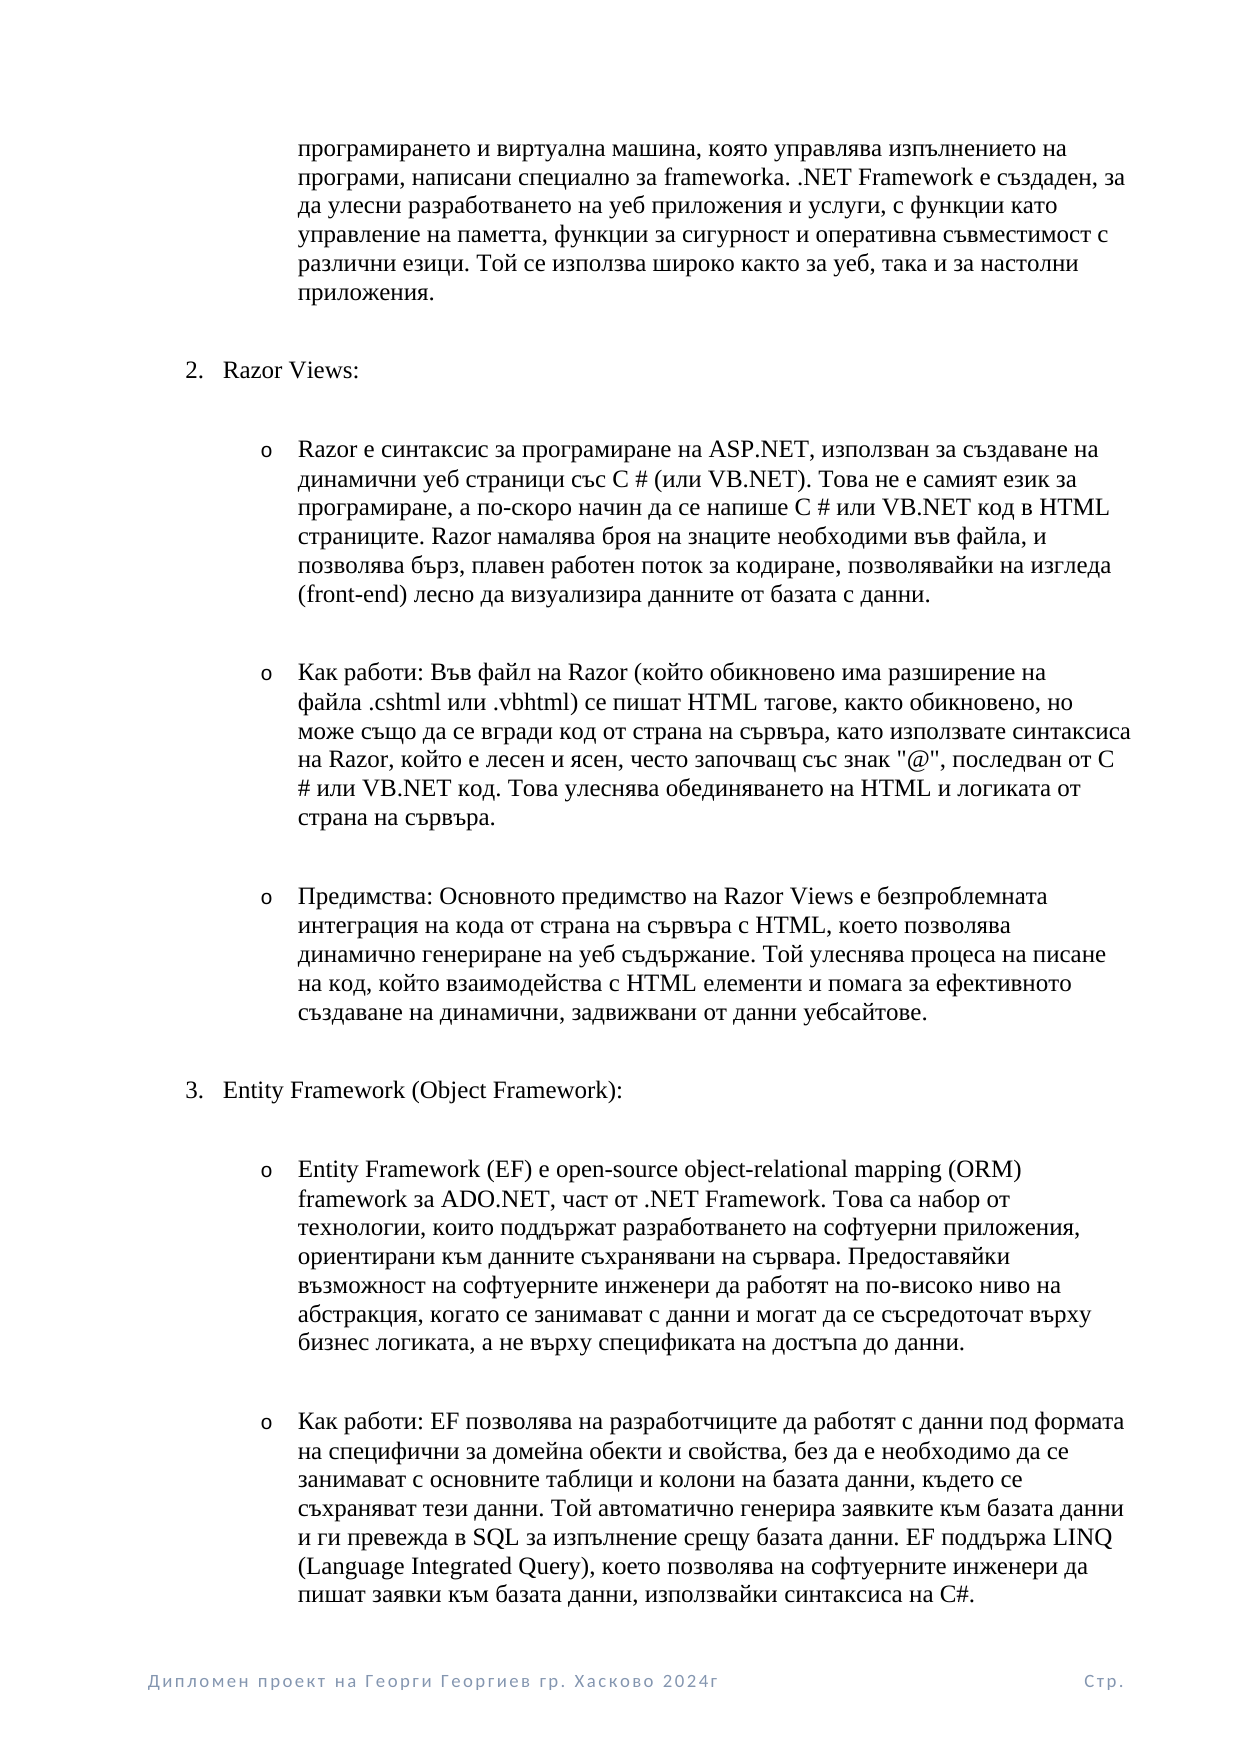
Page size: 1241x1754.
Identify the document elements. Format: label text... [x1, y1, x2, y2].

subtitle Razor Views: [185, 355, 1132, 384]
subtitle Razor е синтаксис за програмиране на ASP.NET, използван за създаване на динамични уеб страници със C # (или VB.NET). Това не е самият език за програмиране, а по-скоро начин да се напише C # или VB.NET код в HTML страниците. Razor намалява броя на знаците необходими във файла, и позволява бърз, плавен работен поток за кодиране, позволявайки на изгледа (front-end) лесно да визуализира данните от базата с данни. [260, 434, 1132, 607]
subtitle Предимства: Основното предимство на Razor Views е безпроблемната интеграция на кода от страна на сървъра с HTML, което позволява динамично генериране на уеб съдържание. Той улеснява процеса на писане на код, който взаимодейства с HTML елементи и помага за ефективното създаване на динамични, задвижвани от данни уебсайтове. [260, 881, 1132, 1025]
subtitle Как работи: Във файл на Razor (който обикновено има разширение на файла .cshtml или .vbhtml) се пишат HTML тагове, както обикновено, но може също да се вгради код от страна на сървъра, като използвате синтаксиса на Razor, който е лесен и ясен, често започващ със знак "@", последван от C # или VB.NET код. Това улеснява обединяването на HTML и логиката от страна на сървъра. [260, 657, 1132, 831]
subtitle Как работи: EF позволява на разработчиците да работят с данни под формата на специфични за домейна обекти и свойства, без да е необходимо да се занимават с основните таблици и колони на базата данни, където се съхраняват тези данни. Той автоматично генерира заявките към базата данни и ги превежда в SQL за изпълнение срещу базата данни. EF поддържа LINQ (Language Integrated Query), което позволява на софтуерните инженери да пишат заявки към базата данни, използвайки синтаксиса на C#. [260, 1406, 1132, 1608]
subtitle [260, 133, 1132, 305]
subtitle Entity Framework (Object Framework): [185, 1075, 1132, 1104]
subtitle Entity Framework (EF) е open-source object-relational mapping (ORM) framework за ADO.NET, част от .NET Framework. Това са набор от технологии, които поддържат разработването на софтуерни приложения, ориентирани към данните съхранявани на сървара. Предоставяйки възможност на софтуерните инженери да работят на по-високо ниво на абстракция, когато се занимават с данни и могат да се съсредоточат върху бизнес логиката, а не върху спецификата на достъпа до данни. [260, 1154, 1132, 1356]
